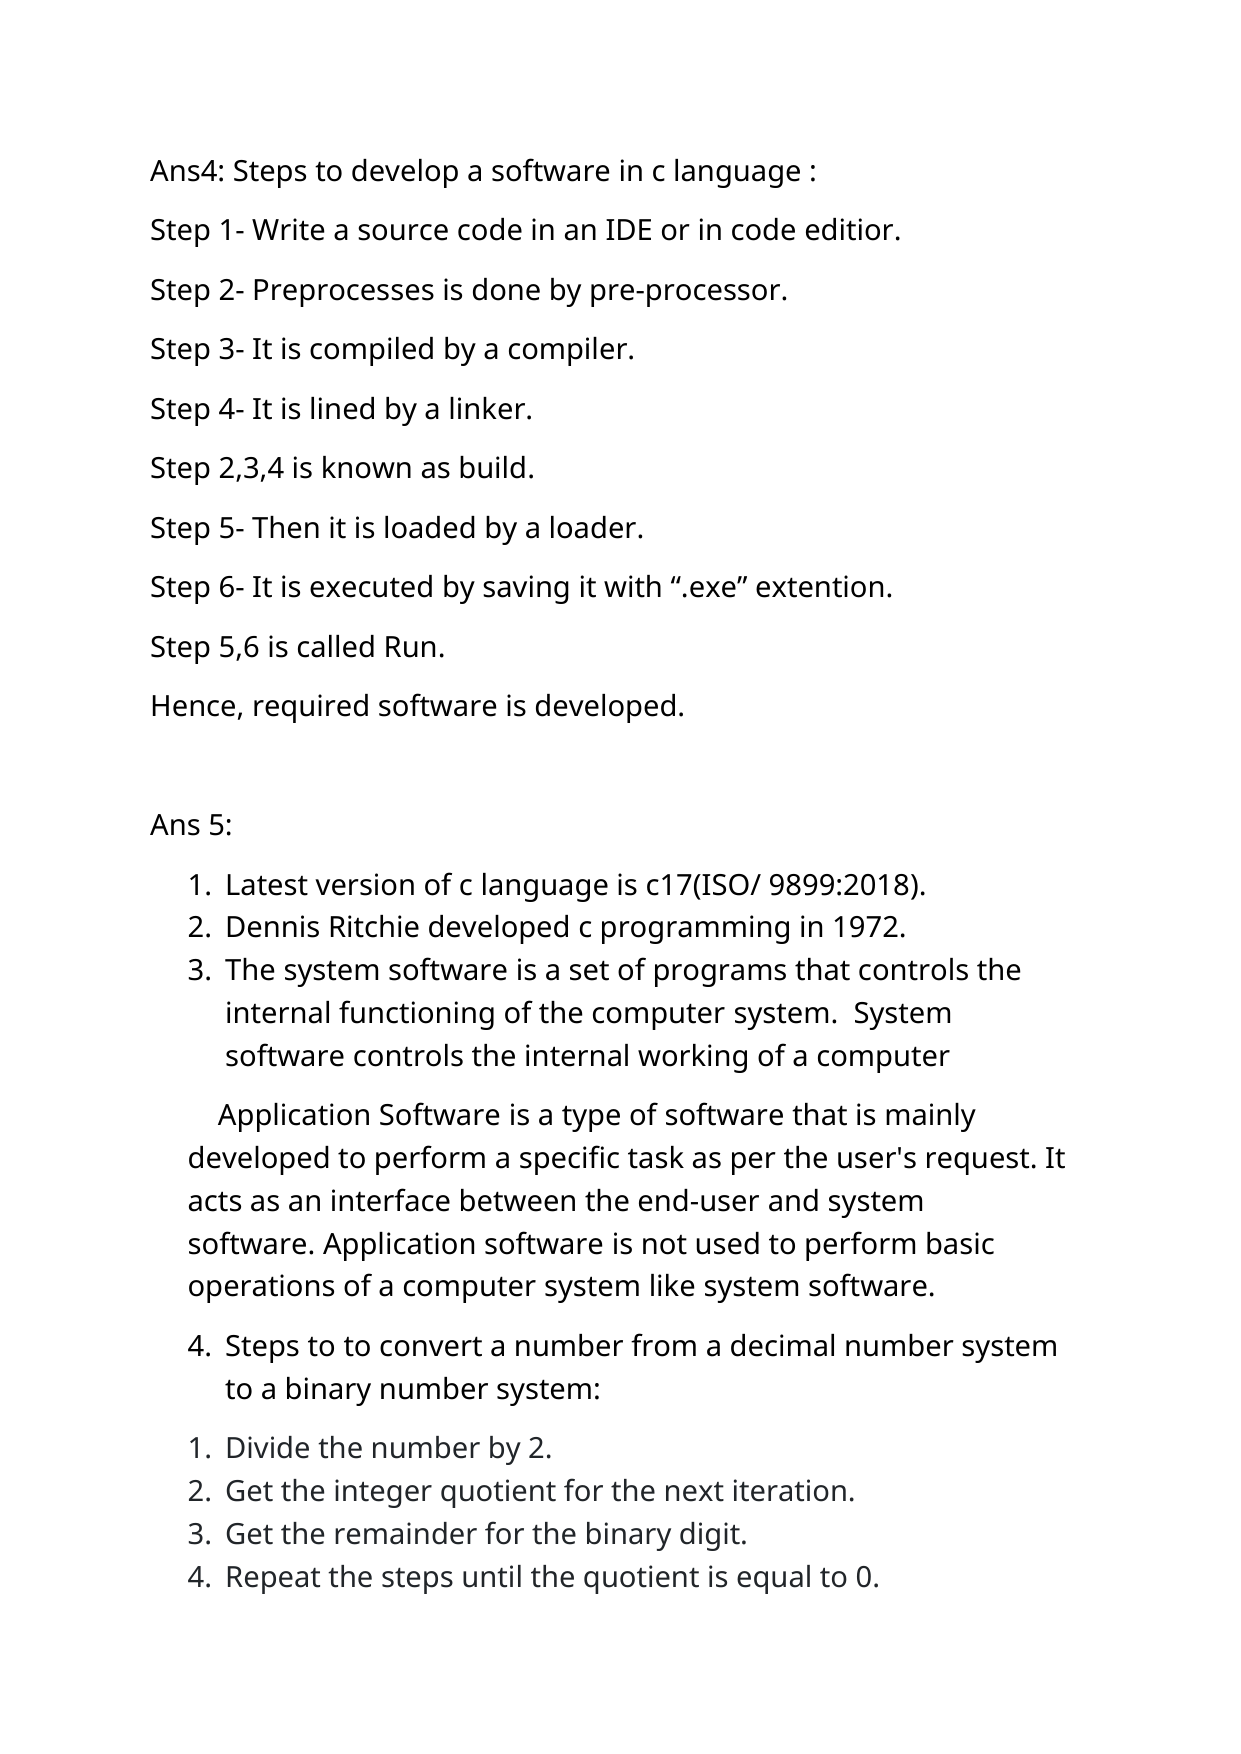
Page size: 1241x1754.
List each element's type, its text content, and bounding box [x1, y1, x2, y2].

text Ans 5: [150, 804, 1090, 844]
list Latest version of c language is c17(ISO/ 9899:2018). [187, 864, 1090, 903]
list Divide the number by 2. [187, 1427, 1090, 1467]
text Step 5- Then it is loaded by a loader. [150, 507, 1090, 547]
text Step 6- It is executed by saving it with “.exe” extention. [150, 566, 1090, 606]
text Step 2- Preprocesses is done by pre-processor. [150, 269, 1090, 309]
list Get the integer quotient for the next iteration. [187, 1470, 1090, 1510]
text Ans4: Steps to develop a software in c language : [150, 150, 1090, 190]
list Steps to to convert a number from a decimal number system to a binary number system: [187, 1325, 1090, 1408]
text Step 3- It is compiled by a compiler. [150, 328, 1090, 368]
text Step 4- It is lined by a linker. [150, 388, 1090, 428]
list Dennis Ritchie developed c programming in 1972. [187, 907, 1090, 946]
list The system software is a set of programs that controls the internal functioning of the computer system. System software controls the internal working of a computer [187, 949, 1090, 1075]
text Step 1- Write a source code in an IDE or in code editior. [150, 209, 1090, 249]
text Step 5,6 is called Run. [150, 626, 1090, 666]
text Step 2,3,4 is known as build. [150, 447, 1090, 487]
text Hence, required software is developed. [150, 685, 1090, 725]
text Application Software is a type of software that is mainly developed to perform a specific task as per the user's request. It acts as an interface between the end-user and system software. Application software is not used to perform basic operations of a computer system like system software. [187, 1094, 1090, 1305]
list Get the remainder for the binary digit. [187, 1513, 1090, 1553]
list Repeat the steps until the quotient is equal to 0. [187, 1556, 1090, 1596]
